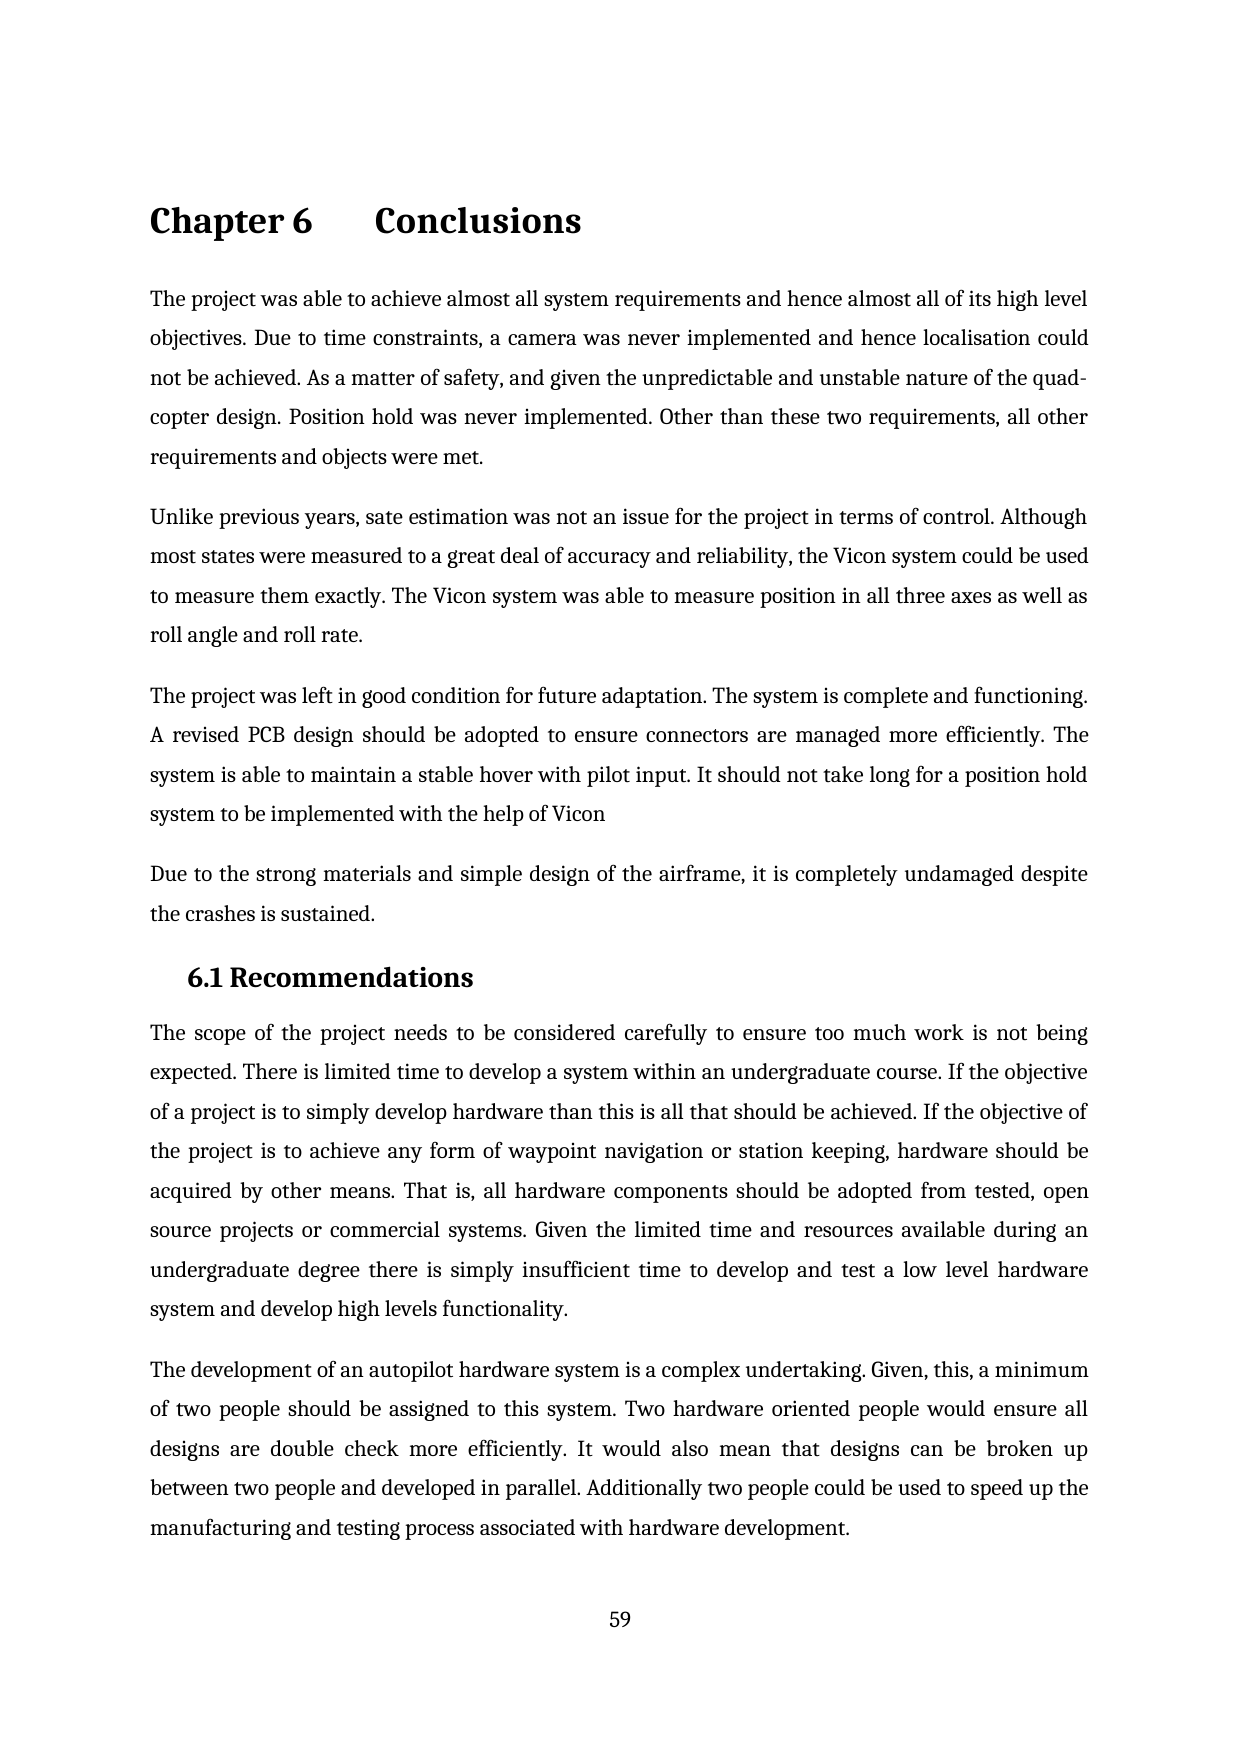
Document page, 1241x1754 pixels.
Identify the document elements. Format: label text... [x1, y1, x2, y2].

text The project was able to achieve almost all system requirements and hence almost all of its high level objectives. Due to time constraints, a camera was never implemented and hence localisation could not be achieved. As a matter of safety, and given the unpredictable and unstable nature of the quad-copter design. Position hold was never implemented. Other than these two requirements, all other requirements and objects were met. [150, 286, 1090, 470]
text The project was left in good condition for future adaptation. The system is complete and functioning. A revised PCB design should be adopted to ensure connectors are managed more efficiently. The system is able to maintain a stable hover with pilot input. It should not take long for a position hold system to be implemented with the help of Vicon [150, 682, 1090, 827]
text The development of an autopilot hardware system is a complex undertaking. Given, this, a minimum of two people should be assigned to this system. Two hardware oriented people would ensure all designs are double check more efficiently. It would also mean that designs can be broken up between two people and developed in parallel. Additionally two people could be used to speed up the manufacturing and testing process associated with hardware development. [150, 1356, 1090, 1541]
text Unlike previous years, sate estimation was not an issue for the project in terms of control. Although most states were measured to a great deal of accuracy and reliability, the Vicon system could be used to measure them exactly. The Vicon system was able to measure position in all three axes as well as roll angle and roll rate. [150, 504, 1090, 648]
text The scope of the project needs to be considered carefully to ensure too much work is not being expected. There is limited time to develop a system within an undergraduate course. If the objective of a project is to simply develop hardware than this is all that should be achieved. If the objective of the project is to achieve any form of waypoint navigation or station keeping, hardware should be acquired by other means. That is, all hardware components should be adopted from tested, open source projects or commercial systems. Given the limited time and resources available during an undergraduate degree there is simply insufficient time to develop and test a low level hardware system and develop high levels functionality. [150, 1020, 1090, 1322]
text Due to the strong materials and simple design of the airframe, it is completely undamaged despite the crashes is sustained. [150, 861, 1090, 927]
subtitle Recommendations [187, 961, 1090, 994]
subtitle Conclusions [150, 200, 1090, 243]
